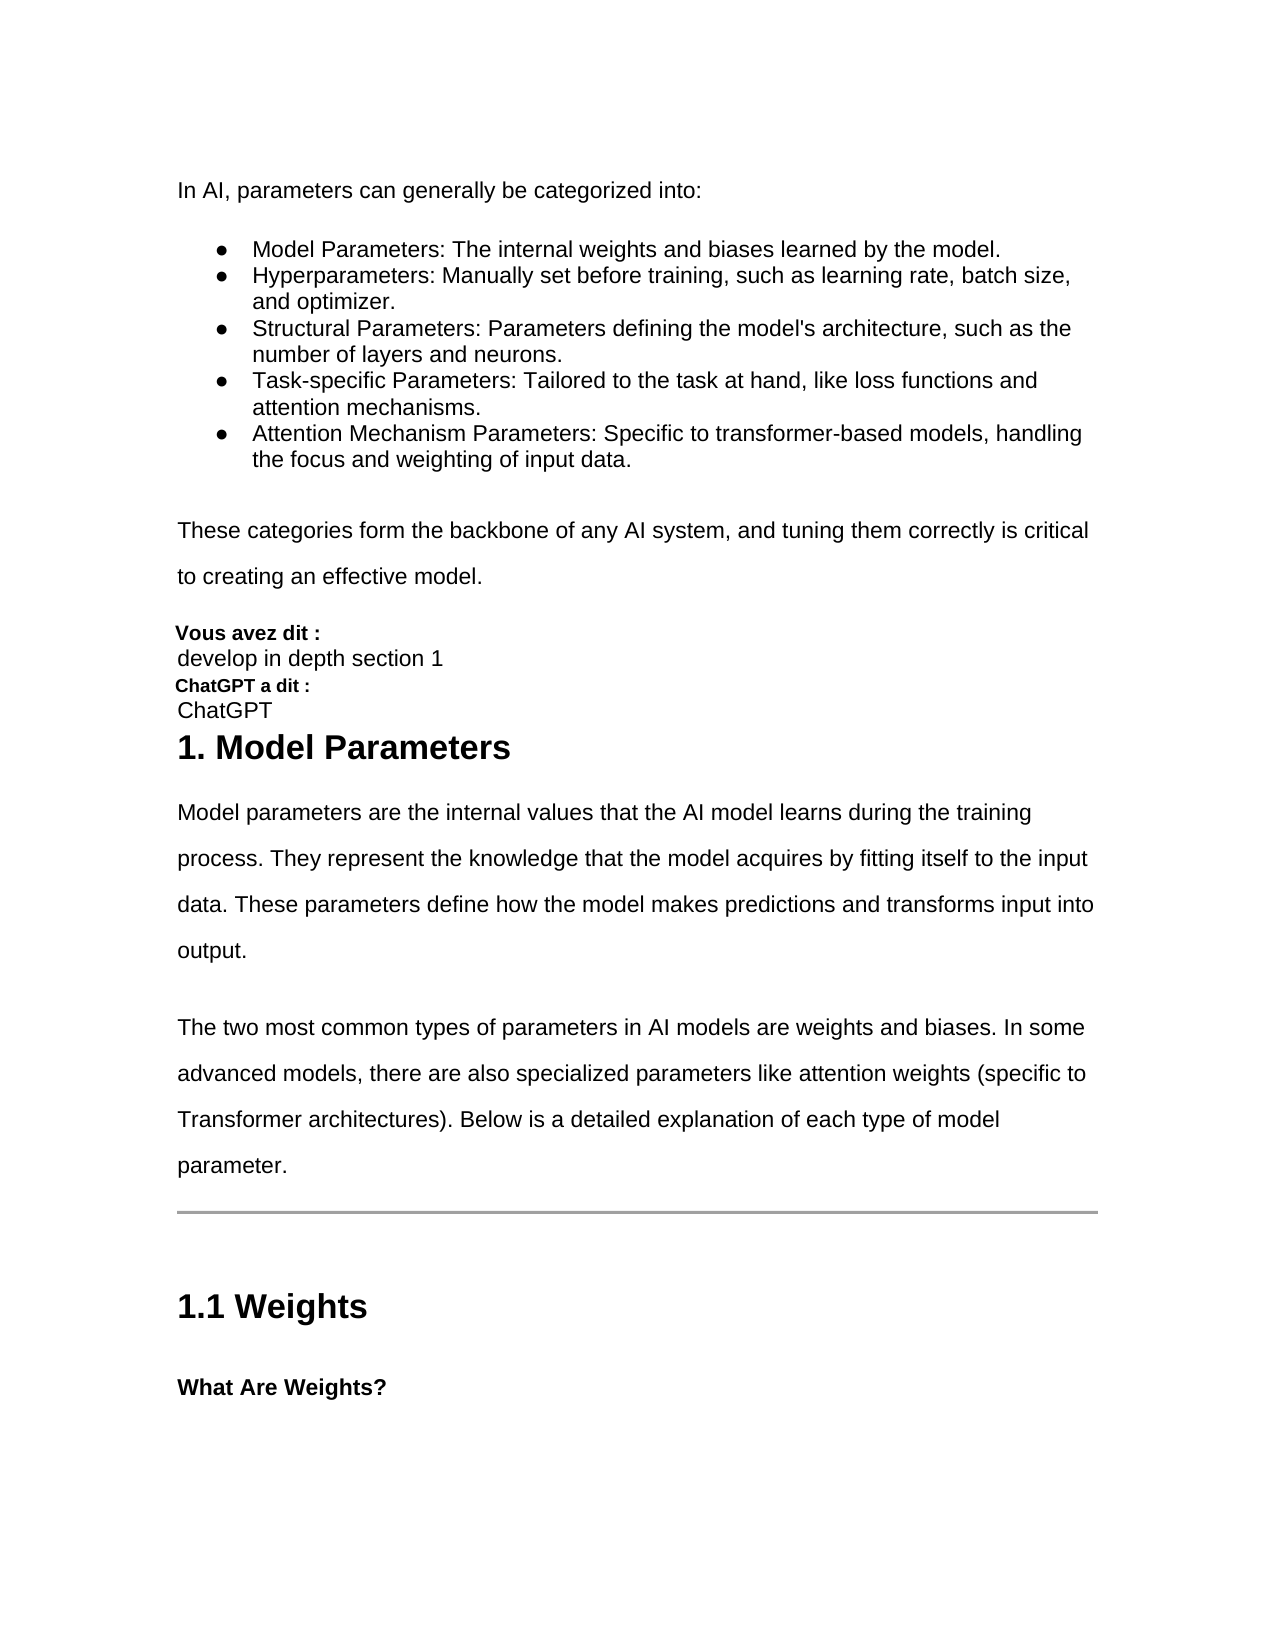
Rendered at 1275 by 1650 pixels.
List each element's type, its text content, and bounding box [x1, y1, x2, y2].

list Hyperparameters: Manually set before training, such as learning rate, batch size, and optimizer. [214, 262, 1098, 315]
text ChatGPT [177, 697, 1098, 723]
list Task-specific Parameters: Tailored to the task at hand, like loss functions and attention mechanisms. [214, 367, 1098, 420]
subtitle 1.1 Weights [177, 1286, 1098, 1326]
text These categories form the backbone of any AI system, and tuning them correctly is critical to creating an effective model. [177, 517, 1098, 589]
list Structural Parameters: Parameters defining the model's architecture, such as the number of layers and neurons. [214, 315, 1098, 367]
text develop in depth section 1 [177, 645, 1098, 671]
subtitle 1. Model Parameters [177, 727, 1098, 767]
text Model parameters are the internal values that the AI model learns during the training process. They represent the knowledge that the model acquires by fitting itself to the input data. These parameters define how the model makes predictions and transforms input into output. [177, 799, 1098, 963]
text The two most common types of parameters in AI models are weights and biases. In some advanced models, there are also specialized parameters like attention weights (specific to Transformer architectures). Below is a detailed explanation of each type of model parameter. [177, 1014, 1098, 1179]
subtitle Vous avez dit : [175, 621, 1100, 645]
list Attention Mechanism Parameters: Specific to transformer-based models, handling the focus and weighting of input data. [214, 420, 1098, 473]
list Model Parameters: The internal weights and biases learned by the model. [214, 236, 1098, 262]
subtitle What Are Weights? [177, 1374, 1098, 1401]
text In AI, parameters can generally be categorized into: [177, 177, 1098, 203]
subtitle ChatGPT a dit : [175, 675, 1100, 697]
